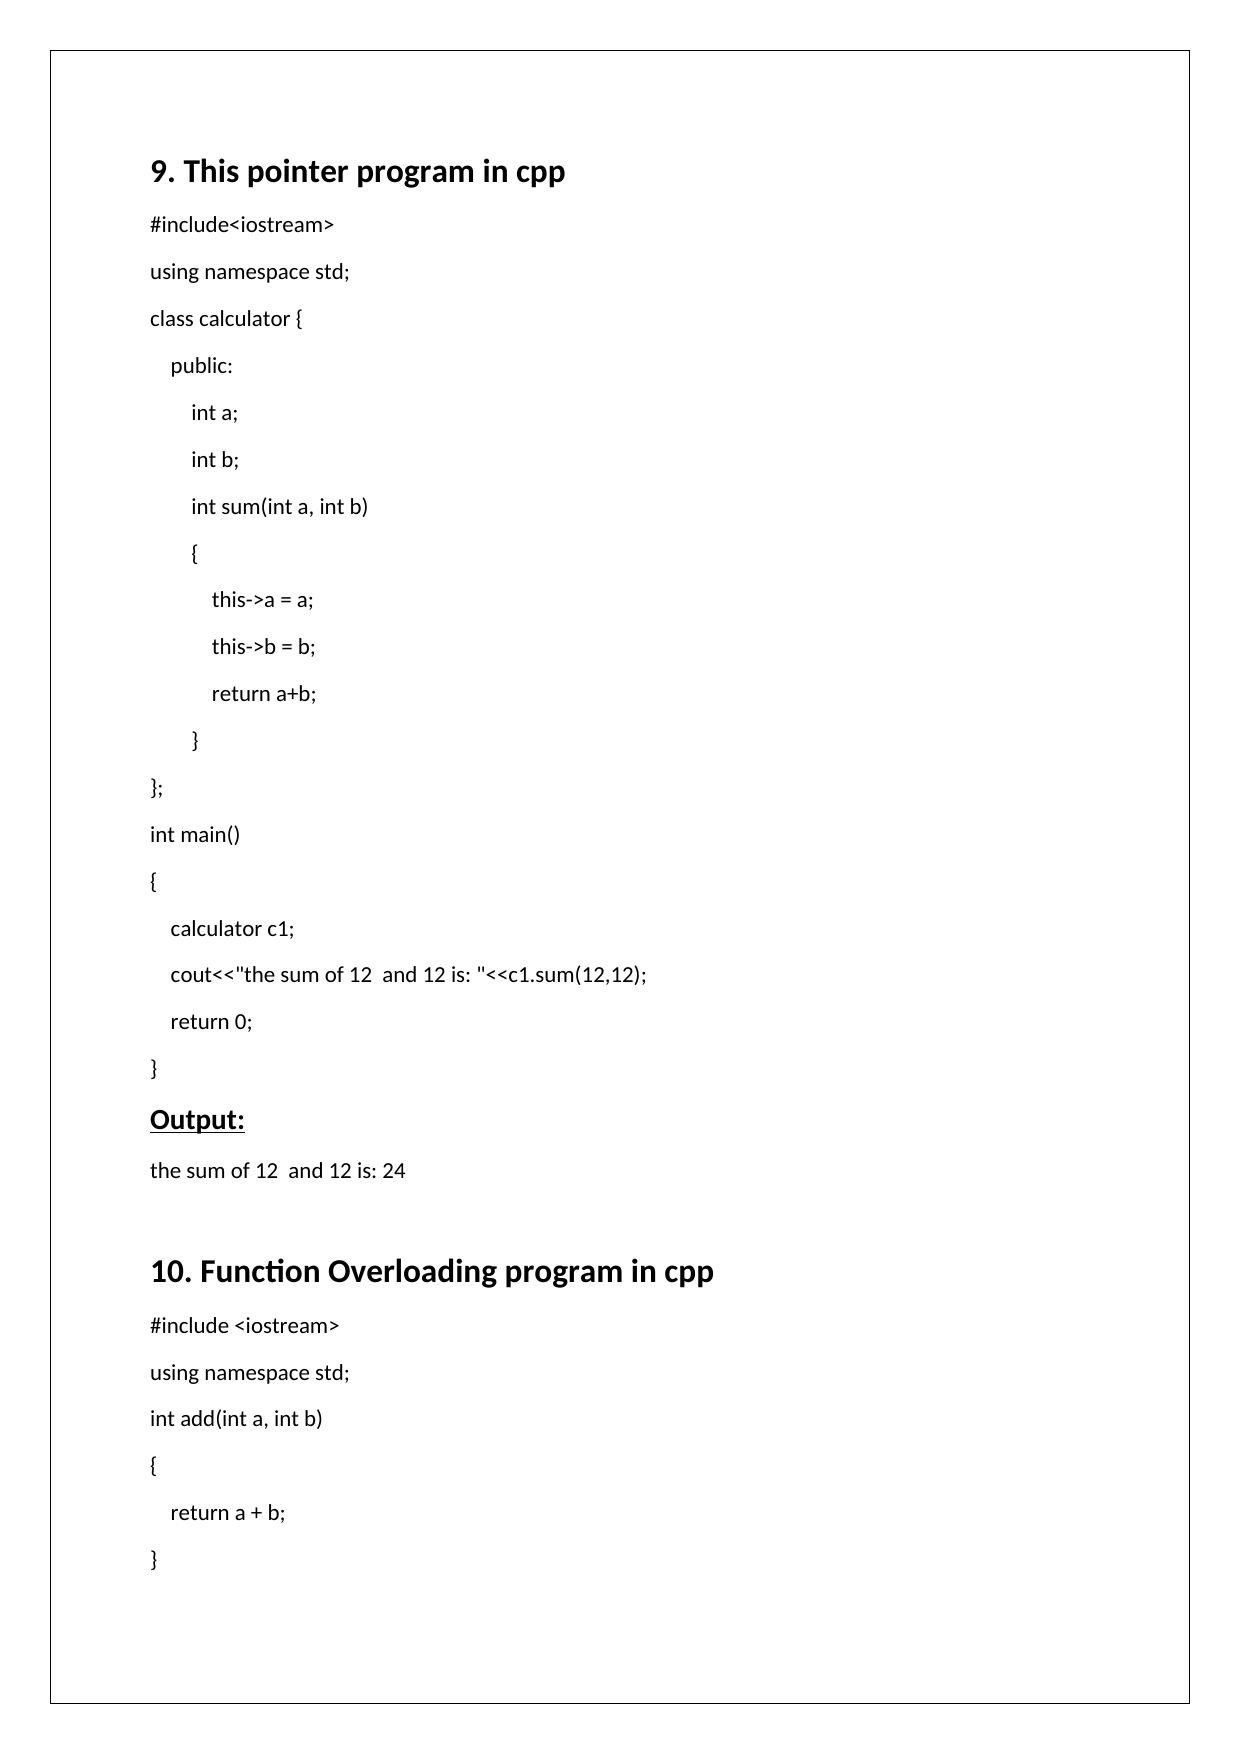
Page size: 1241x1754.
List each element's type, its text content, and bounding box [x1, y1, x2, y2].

text class calculator { [150, 304, 1090, 332]
text cout<<"the sum of 12 and 12 is: "<<c1.sum(12,12); [150, 961, 1090, 989]
text int main() [150, 820, 1090, 848]
text Output: [150, 1101, 1090, 1137]
text this->b = b; [150, 632, 1090, 661]
text int b; [150, 445, 1090, 473]
text 9. This pointer program in cpp [150, 150, 1090, 191]
text return a+b; [150, 679, 1090, 707]
text }; [150, 773, 1090, 801]
text int a; [150, 398, 1090, 426]
text return 0; [150, 1007, 1090, 1036]
text int sum(int a, int b) [150, 492, 1090, 520]
text using namespace std; [150, 1358, 1090, 1386]
text public: [150, 351, 1090, 379]
text #include <iostream> [150, 1311, 1090, 1339]
text this->a = a; [150, 586, 1090, 614]
text the sum of 12 and 12 is: 24 [150, 1156, 1090, 1184]
text return a + b; [150, 1498, 1090, 1526]
text } [150, 1054, 1090, 1082]
text #include<iostream> [150, 211, 1090, 239]
text { [150, 539, 1090, 567]
text } [150, 726, 1090, 754]
text { [150, 1451, 1090, 1479]
text calculator c1; [150, 914, 1090, 942]
text using namespace std; [150, 257, 1090, 286]
text int add(int a, int b) [150, 1404, 1090, 1432]
text } [150, 1545, 1090, 1573]
text { [150, 867, 1090, 895]
text 10. Function Overloading program in cpp [150, 1250, 1090, 1291]
